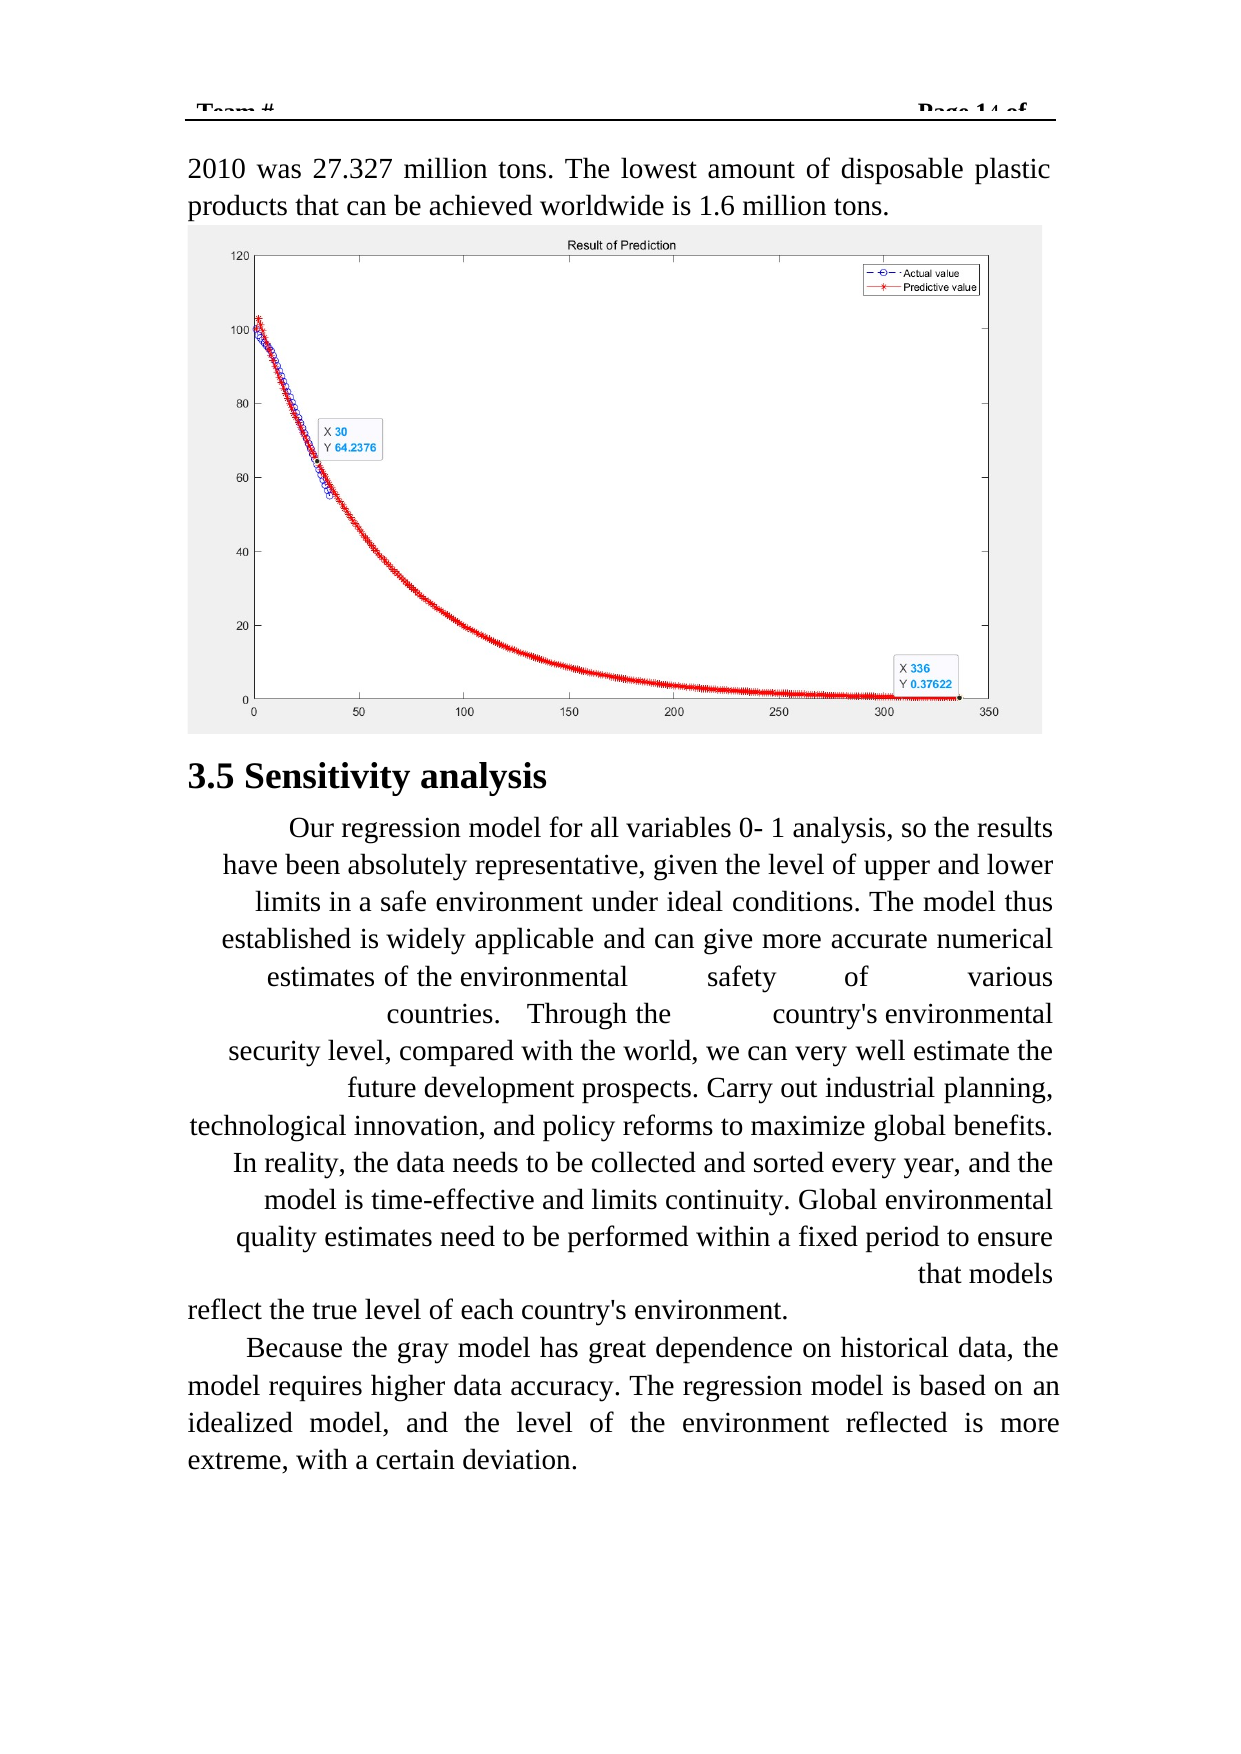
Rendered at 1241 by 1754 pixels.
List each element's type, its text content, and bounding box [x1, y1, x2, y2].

text Our regression model for all variables 0- 1 analysis, so the results have been absolutely representative, given the level of upper and lower limits in a safe environment under ideal conditions. The model thus established is widely applicable and can give more accurate numerical estimates of the environmental safety of various countries. Through the country's environmental security level, compared with the world, we can very well estimate the future development prospects. Carry out industrial planning, technological innovation, and policy reforms to maximize global benefits. In reality, the data needs to be collected and sorted every year, and the model is time-effective and limits continuity. Global environmental quality estimates need to be performed within a fixed period to ensure that models [187, 810, 1053, 1290]
subtitle Sensitivity analysis [187, 753, 1071, 796]
picture [187, 225, 1043, 734]
text reflect the true level of each country's environment. [187, 1293, 1071, 1326]
text Because the gray model has great dependence on historical data, the model requires higher data accuracy. The regression model is based on an idealized model, and the level of the environment reflected is more extreme, with a certain deviation. [187, 1331, 1060, 1476]
text 2010 was 27.327 million tons. The lowest amount of disposable plastic products that can be achieved worldwide is 1.6 million tons. [187, 151, 1052, 222]
